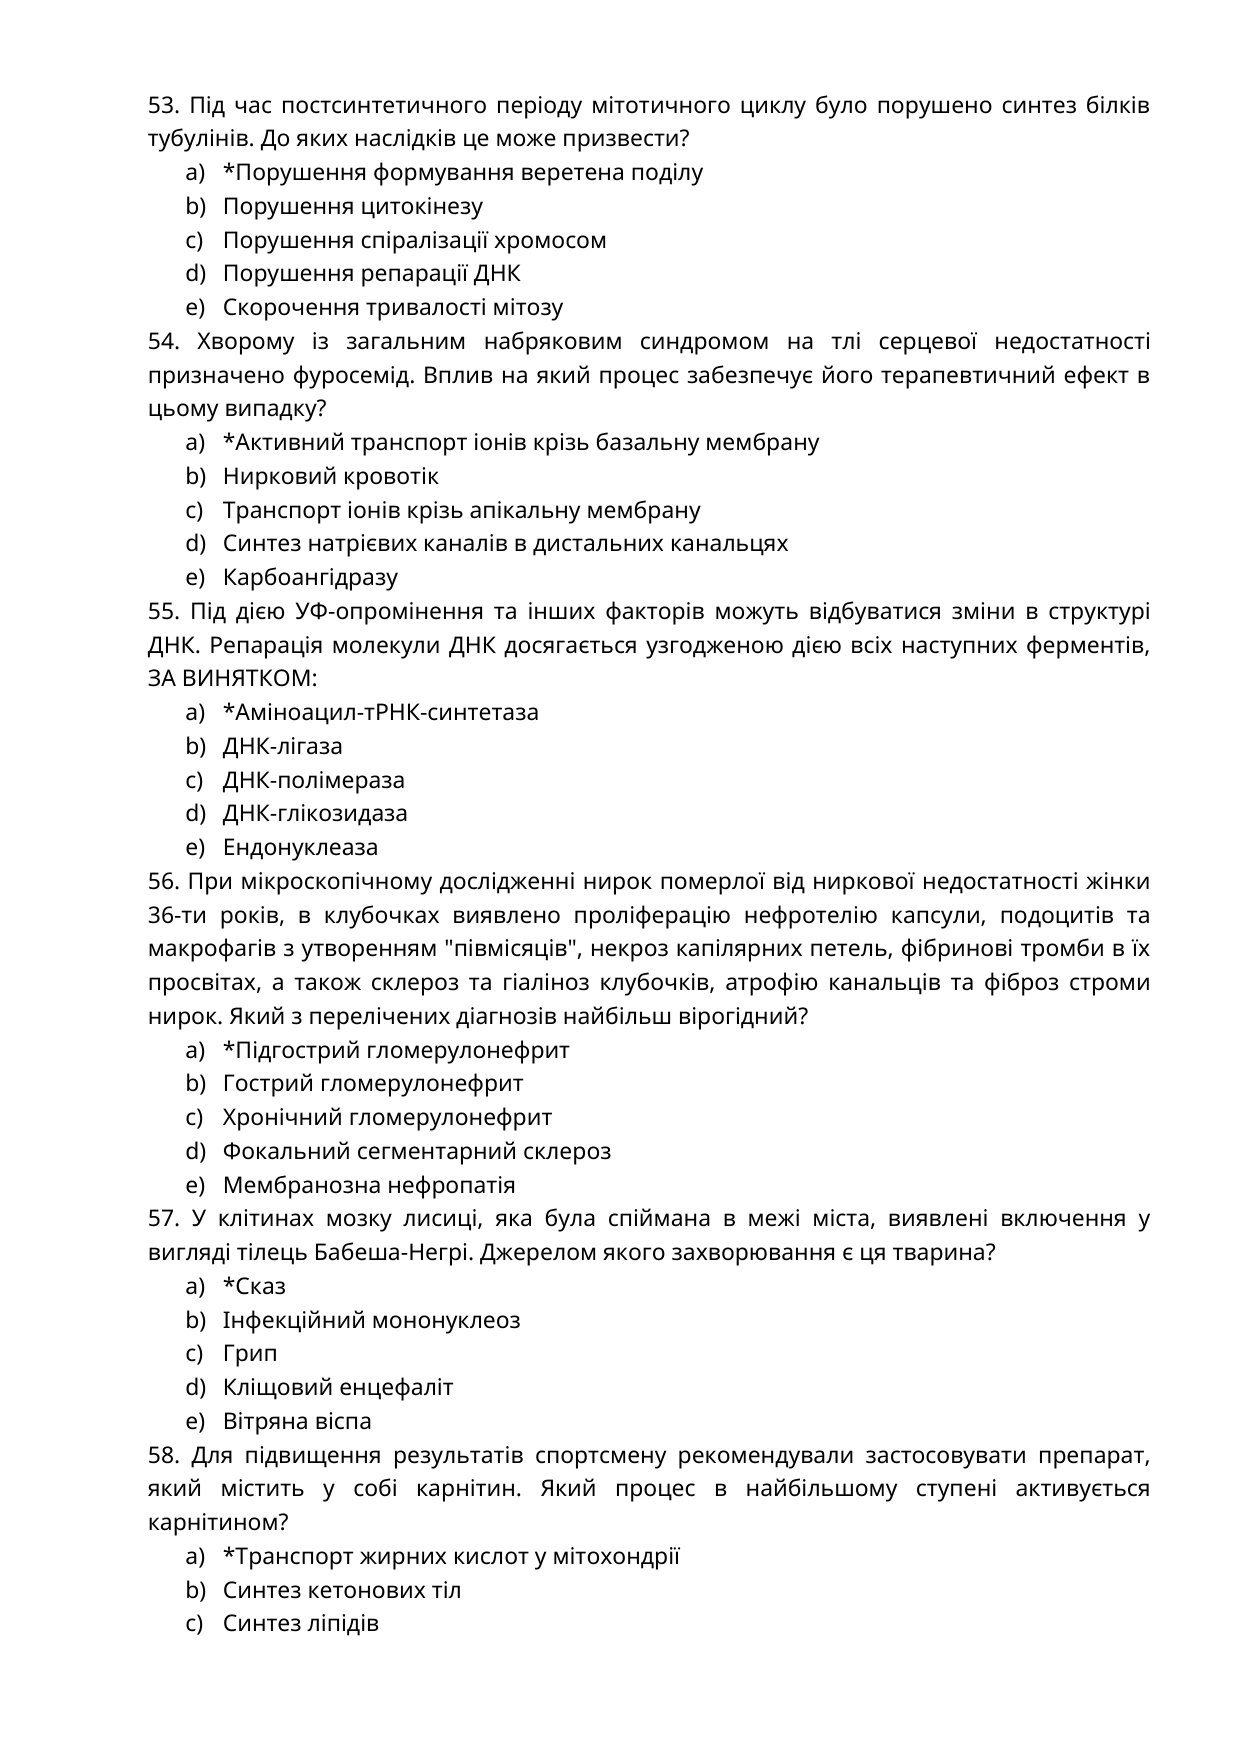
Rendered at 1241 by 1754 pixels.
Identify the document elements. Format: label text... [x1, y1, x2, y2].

list Ендонуклеаза [185, 831, 1152, 862]
text 58. Для підвищення результатів спортсмену рекомендували застосовувати препарат, який містить у собі карнітин. Який процес в найбільшому ступені активується карнітином? [148, 1438, 1152, 1537]
list Хронічний гломерулонефрит [185, 1101, 1152, 1132]
list ДНК-лігаза [185, 730, 1152, 761]
list Порушення спіралізації хромосом [185, 223, 1152, 255]
text 53. Під час постсинтетичного періоду мітотичного циклу було порушено синтез білків тубулінів. До яких наслідків це може призвести? [148, 88, 1152, 153]
text 57. У клітинах мозку лисиці, яка була спіймана в межі міста, виявлені включення у вигляді тілець Бабеша-Негрі. Джерелом якого захворювання є ця тварина? [148, 1202, 1152, 1267]
list Гострий гломерулонефрит [185, 1067, 1152, 1098]
list Інфекційний мононуклеоз [185, 1303, 1152, 1335]
list Синтез кетонових тіл [185, 1573, 1152, 1605]
text 56. При мікроскопічному дослідженні нирок померлої від ниркової недостатності жінки 36-ти років, в клубочках виявлено проліферацію нефротелію капсули, подоцитів та макрофагів з утворенням "півмісяців", некроз капілярних петель, фібринові тромби в їх просвітах, а також склероз та гіаліноз клубочків, атрофію канальців та фіброз строми нирок. Який з перелічених діагнозів найбільш вірогідний? [148, 865, 1152, 1031]
list ДНК-полімераза [185, 763, 1152, 795]
list *Сказ [185, 1270, 1152, 1301]
list *Аміноацил-тРНК-синтетаза [185, 696, 1152, 727]
list Порушення цитокінезу [185, 190, 1152, 221]
text 55. Під дією УФ-опромінення та інших факторів можуть відбуватися зміни в структурі ДНК. Репарація молекули ДНК досягається узгодженою дією всіх наступних ферментів, ЗА ВИНЯТКОМ: [148, 595, 1152, 693]
list *Транспорт жирних кислот у мітохондрії [185, 1540, 1152, 1571]
list Скорочення тривалості мітозу [185, 291, 1152, 322]
list Фокальний сегментарний склероз [185, 1135, 1152, 1166]
list Нирковий кровотік [185, 460, 1152, 491]
list Кліщовий енцефаліт [185, 1371, 1152, 1402]
list ДНК-глікозидаза [185, 797, 1152, 828]
list Синтез натрієвих каналів в дистальних канальцях [185, 527, 1152, 558]
list *Порушення формування веретена поділу [185, 156, 1152, 187]
list *Підгострий гломерулонефрит [185, 1033, 1152, 1065]
list Грип [185, 1337, 1152, 1368]
list *Активний транспорт іонів крізь базальну мембрану [185, 426, 1152, 457]
list Синтез ліпідів [185, 1607, 1152, 1638]
list Мембранозна нефропатія [185, 1168, 1152, 1200]
text 54. Хворому із загальним набряковим синдромом на тлі серцевої недостатності призначено фуросемід. Вплив на який процес забезпечує його терапевтичний ефект в цьому випадку? [148, 325, 1152, 423]
list Транспорт іонів крізь апікальну мембрану [185, 493, 1152, 525]
list Порушення репарації ДНК [185, 257, 1152, 288]
list Вітряна віспа [185, 1405, 1152, 1436]
list Карбоангідразу [185, 561, 1152, 592]
